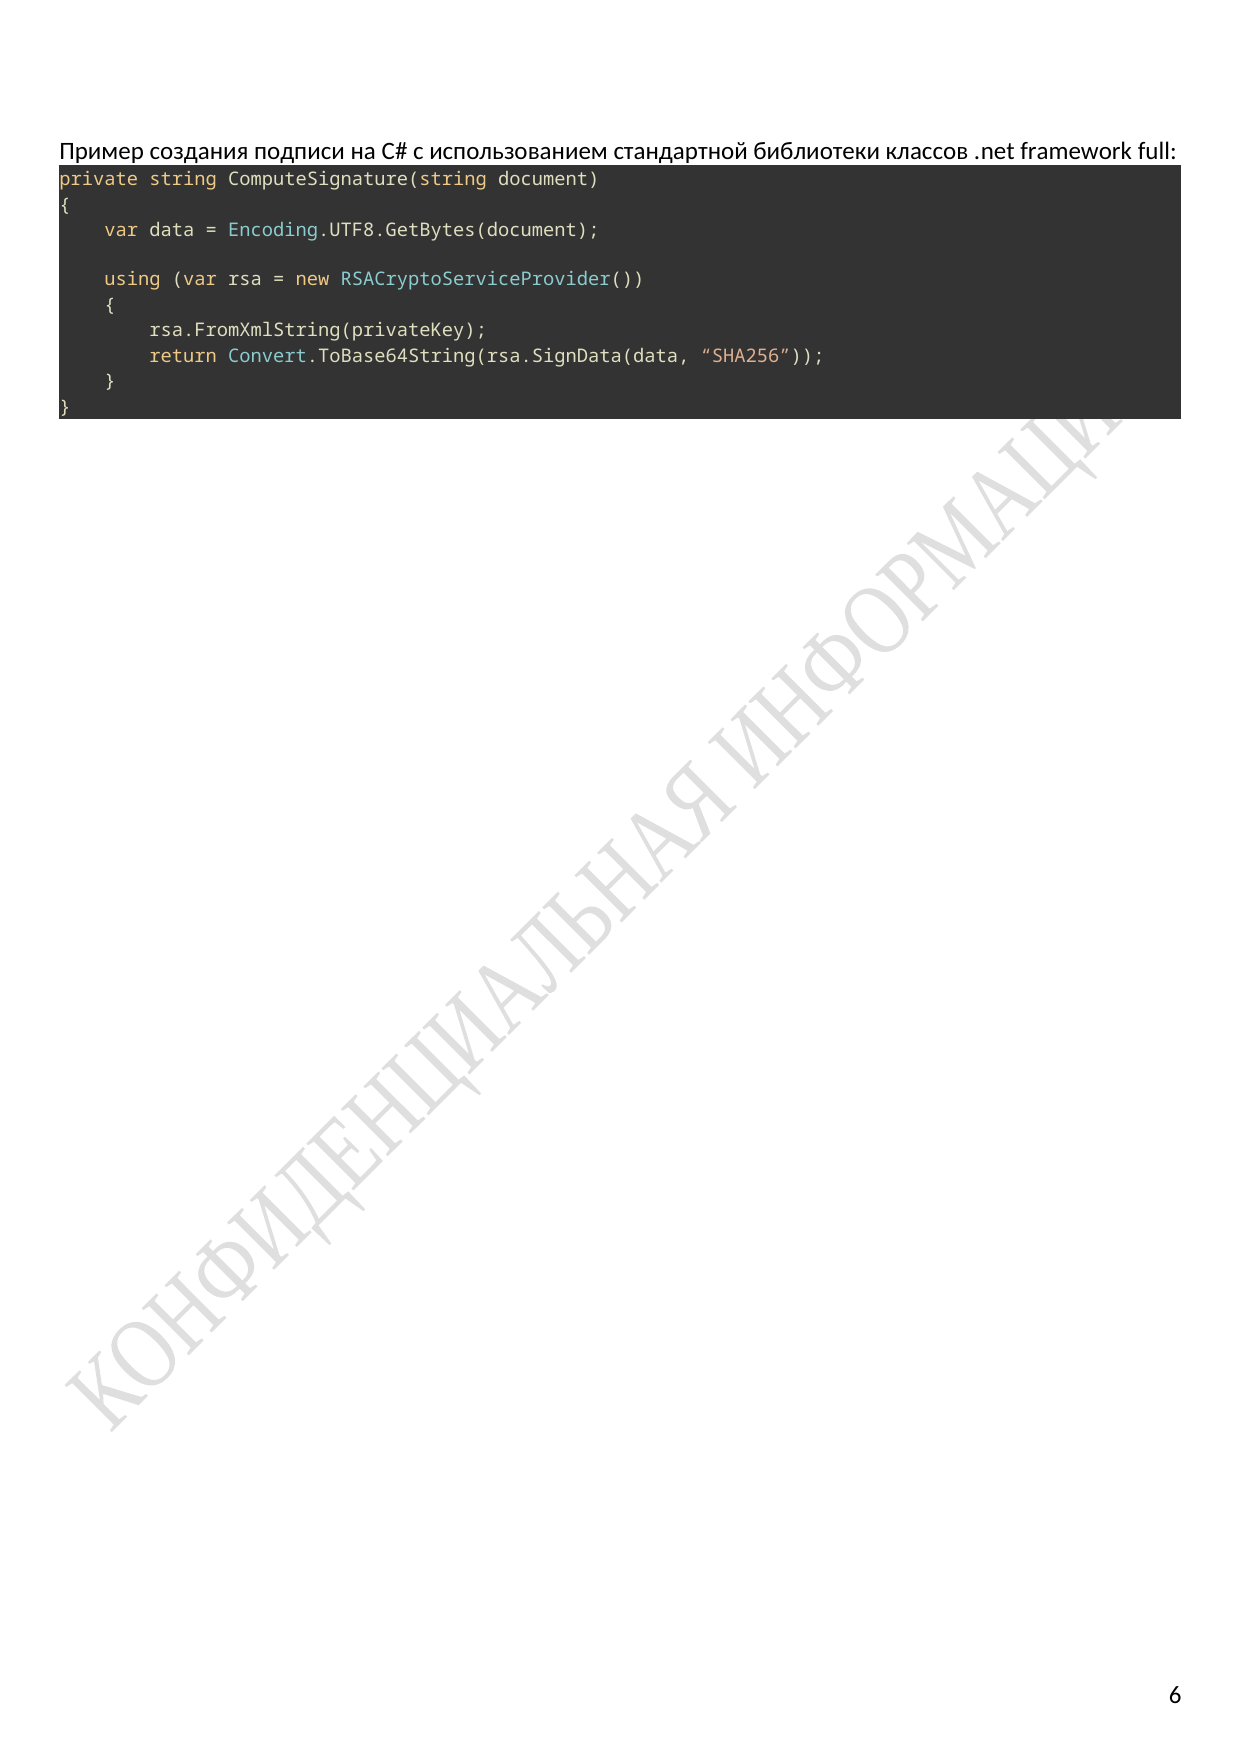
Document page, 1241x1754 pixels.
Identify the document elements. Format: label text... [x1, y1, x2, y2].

text } [59, 368, 1181, 393]
text { [59, 191, 1181, 216]
text } [59, 393, 1181, 419]
text rsa.FromXmlString(privateKey); [59, 317, 1181, 342]
text Пример создания подписи на C# с использованием стандартной библиотеки классов .net framework full: [59, 135, 1181, 165]
text private string ComputeSignature(string document) [59, 165, 1181, 191]
text return Convert.ToBase64String(rsa.SignData(data, “SHA256”)); [59, 342, 1181, 368]
text var data = Encoding.UTF8.GetBytes(document); [59, 216, 1181, 242]
text using (var rsa = new RSACryptoServiceProvider()) [59, 266, 1181, 291]
text { [59, 291, 1181, 317]
